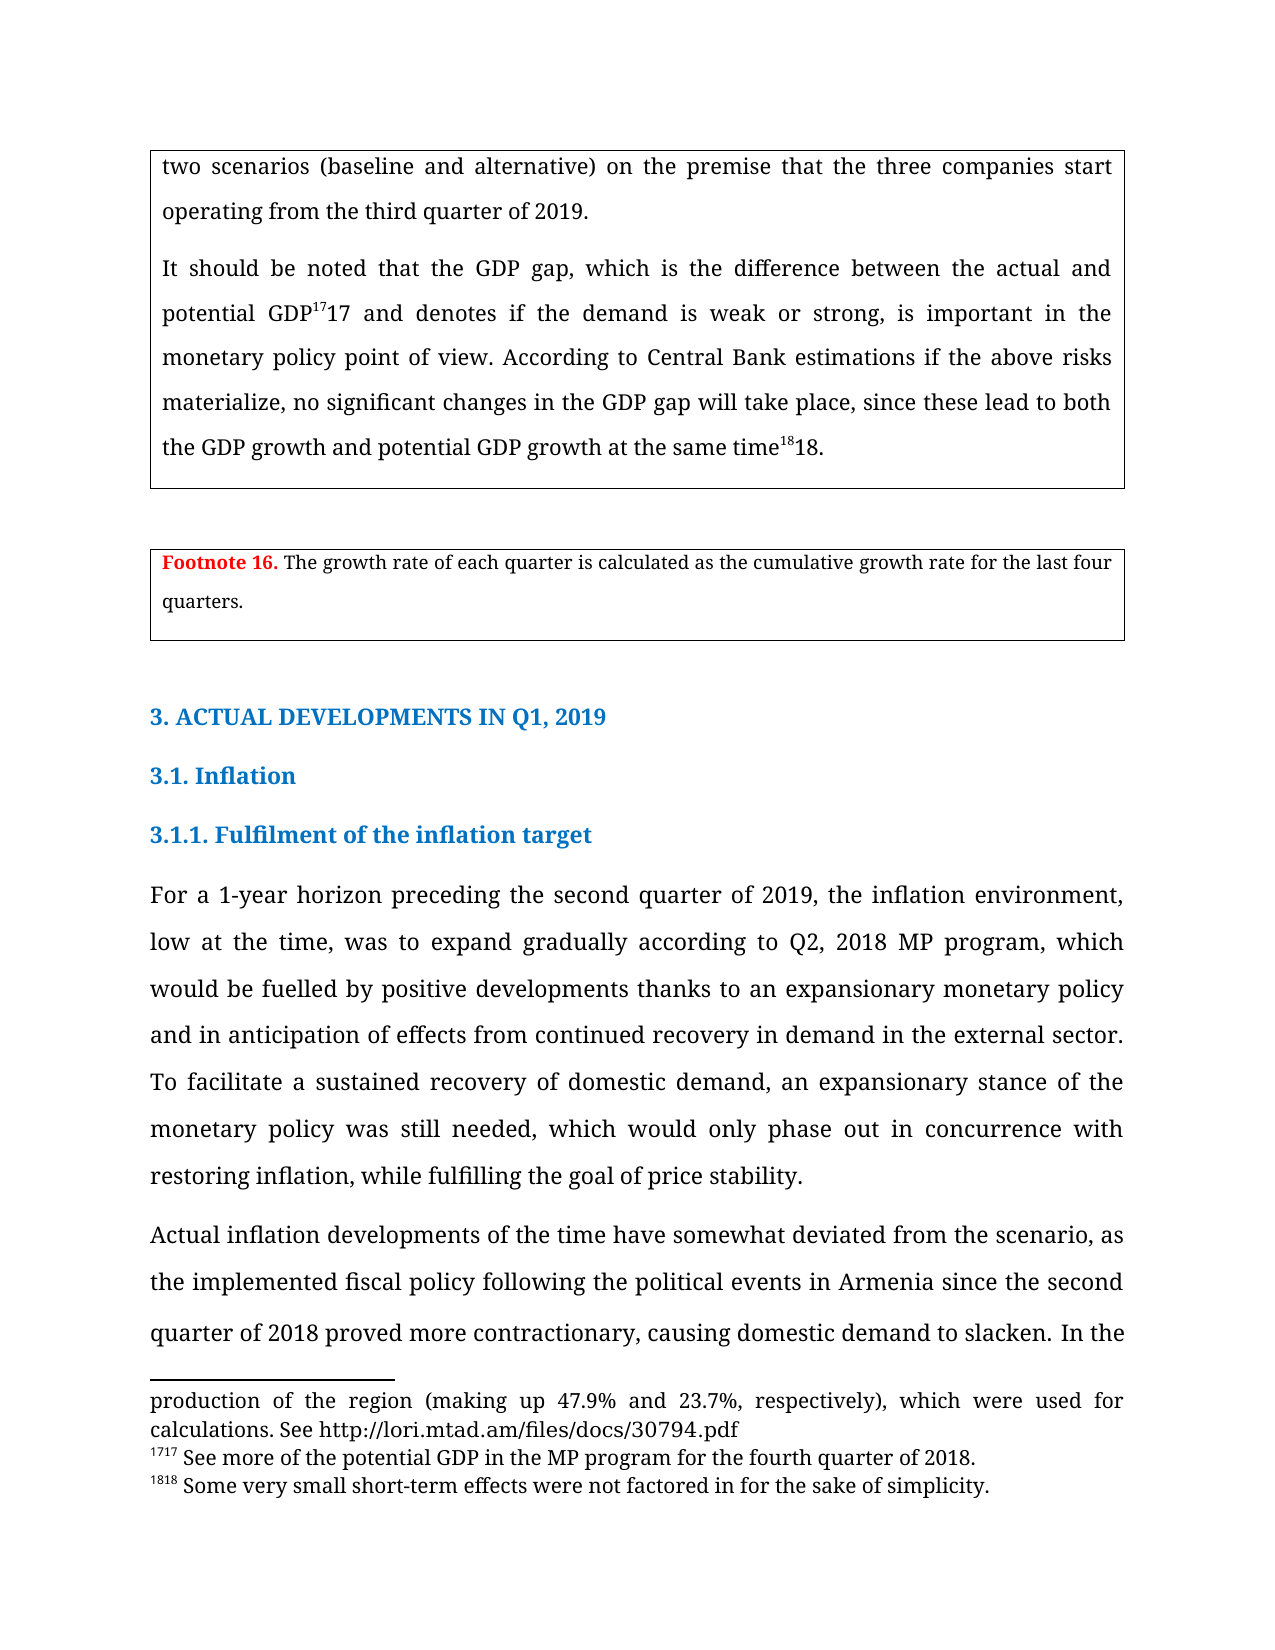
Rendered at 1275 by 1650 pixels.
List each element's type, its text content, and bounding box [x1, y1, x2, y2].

text 3.1.1. Fulfilment of the inflation target [150, 819, 1125, 851]
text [150, 1219, 1125, 1348]
text 3. ACTUAL DEVELOPMENTS IN Q1, 2019 [150, 701, 1125, 732]
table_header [151, 151, 1124, 488]
text 3.1. Inflation [150, 760, 1125, 791]
table_header Footnote 16. The growth rate of each quarter is calculated as the cumulative growth rate for the last four quarters. [151, 550, 1124, 640]
text For a 1-year horizon preceding the second quarter of 2019, the inflation environment, low at the time, was to expand gradually according to Q2, 2018 MP program, which would be fuelled by positive developments thanks to an expansionary monetary policy and in anticipation of effects from continued recovery in demand in the external sector. To facilitate a sustained recovery of domestic demand, an expansionary stance of the monetary policy was still needed, which would only phase out in concurrence with restoring inflation, while fulfilling the goal of price stability. [150, 879, 1125, 1191]
